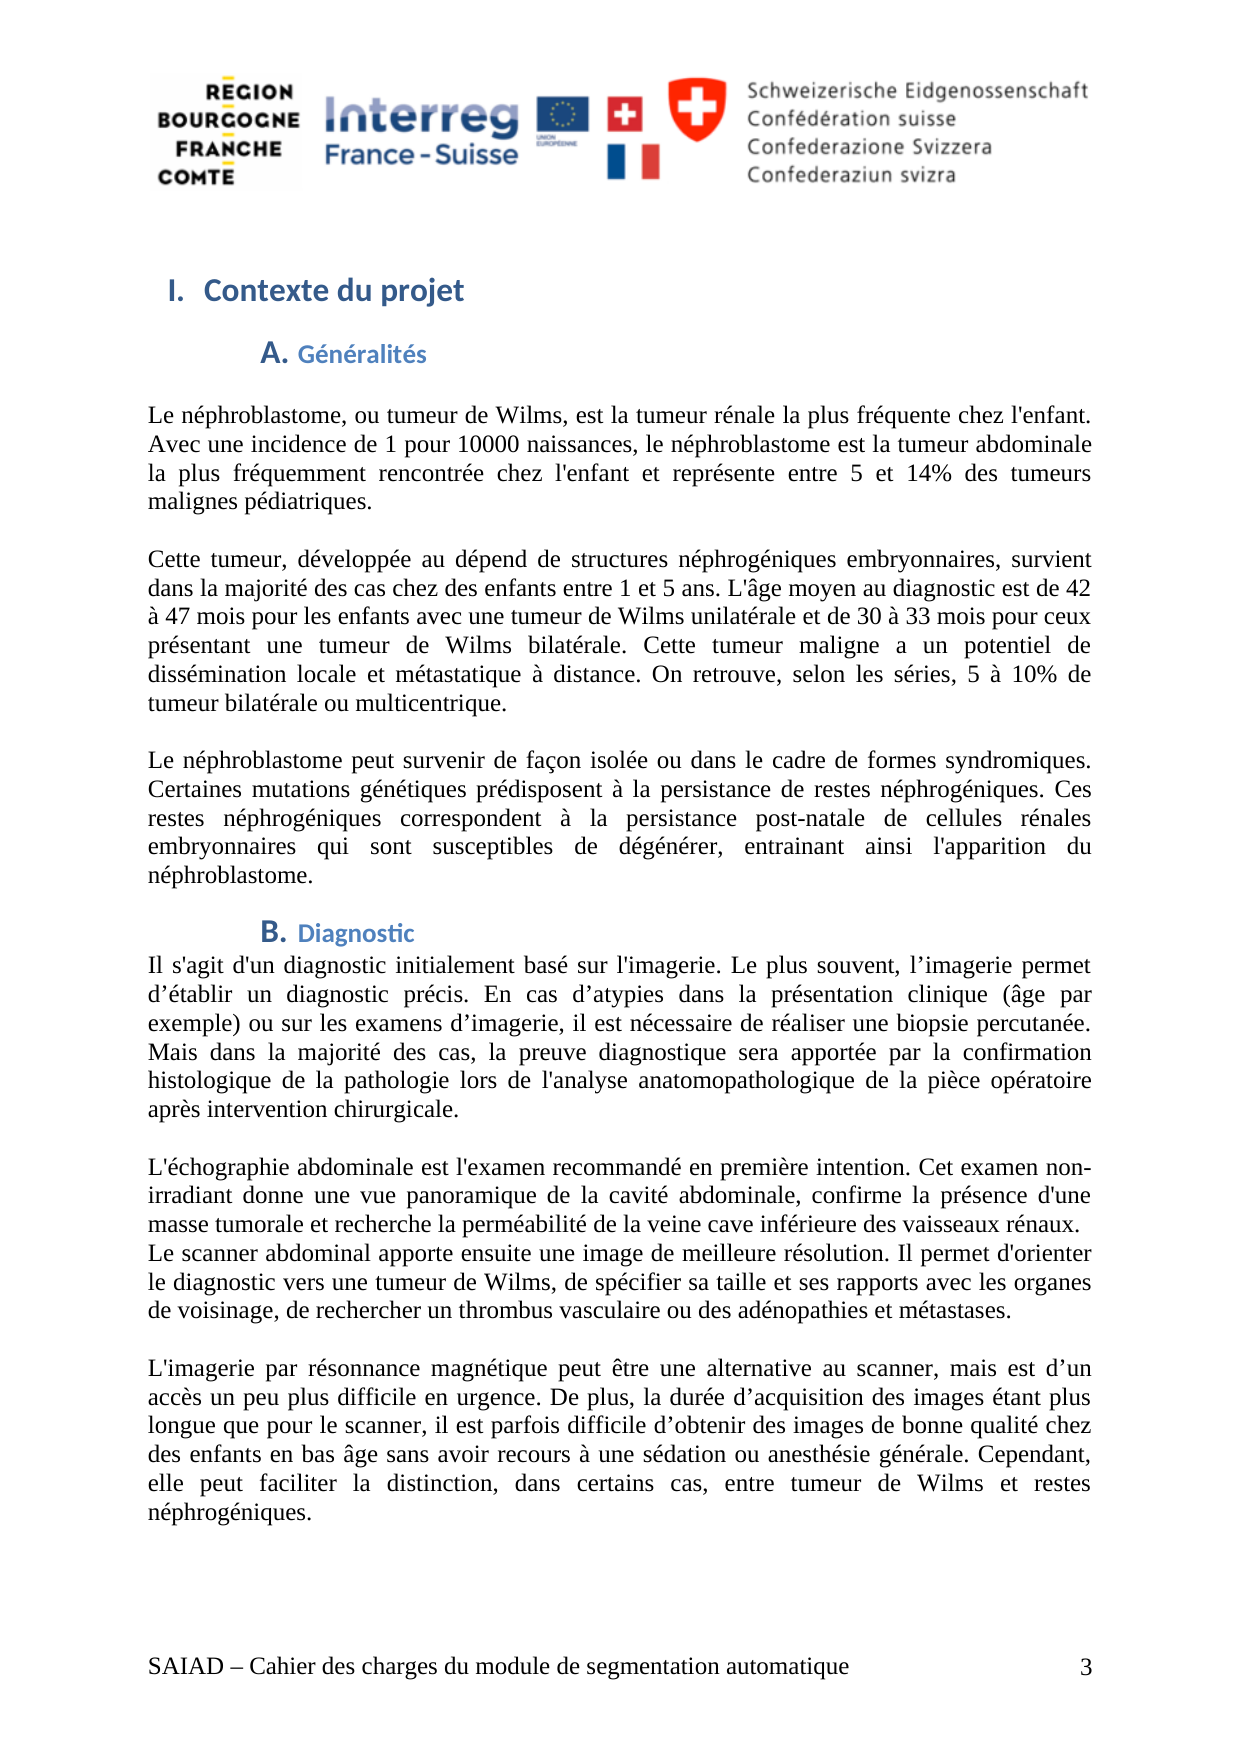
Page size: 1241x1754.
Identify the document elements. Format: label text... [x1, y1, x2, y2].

text L'échographie abdominale est l'examen recommandé en première intention. Cet examen non-irradiant donne une vue panoramique de la cavité abdominale, confirme la présence d'une masse tumorale et recherche la perméabilité de la veine cave inférieure des vaisseaux rénaux. [148, 1152, 1093, 1238]
text Le néphroblastome, ou tumeur de Wilms, est la tumeur rénale la plus fréquente chez l'enfant. Avec une incidence de 1 pour 10000 naissances, le néphroblastome est la tumeur abdominale la plus fréquemment rencontrée chez l'enfant et représente entre 5 et 14% des tumeurs malignes pédiatriques. [148, 400, 1093, 515]
subtitle Diagnostic [260, 910, 1093, 951]
text L'imagerie par résonnance magnétique peut être une alternative au scanner, mais est d’un accès un peu plus difficile en urgence. De plus, la durée d’acquisition des images étant plus longue que pour le scanner, il est parfois difficile d’obtenir des images de bonne qualité chez des enfants en bas âge sans avoir recours à une sédation ou anesthésie générale. Cependant, elle peut faciliter la distinction, dans certains cas, entre tumeur de Wilms et restes néphrogéniques. [148, 1353, 1093, 1526]
subtitle Contexte du projet [185, 269, 1093, 310]
text Le néphroblastome peut survenir de façon isolée ou dans le cadre de formes syndromiques. Certaines mutations génétiques prédisposent à la persistance de restes néphrogéniques. Ces restes néphrogéniques correspondent à la persistance post-natale de cellules rénales embryonnaires qui sont susceptibles de dégénérer, entrainant ainsi l'apparition du néphroblastome. [148, 745, 1093, 889]
text Le scanner abdominal apporte ensuite une image de meilleure résolution. Il permet d'orienter le diagnostic vers une tumeur de Wilms, de spécifier sa taille et ses rapports avec les organes de voisinage, de rechercher un thrombus vasculaire ou des adénopathies et métastases. [148, 1238, 1093, 1324]
picture [147, 73, 1092, 191]
text Il s'agit d'un diagnostic initialement basé sur l'imagerie. Le plus souvent, l’imagerie permet d’établir un diagnostic précis. En cas d’atypies dans la présentation clinique (âge par exemple) ou sur les examens d’imagerie, il est nécessaire de réaliser une biopsie percutanée. Mais dans la majorité des cas, la preuve diagnostique sera apportée par la confirmation histologique de la pathologie lors de l'analyse anatomopathologique de la pièce opératoire après intervention chirurgicale. [148, 951, 1093, 1123]
subtitle Généralités [260, 331, 1093, 371]
text Cette tumeur, développée au dépend de structures néphrogéniques embryonnaires, survient dans la majorité des cas chez des enfants entre 1 et 5 ans. L'âge moyen au diagnostic est de 42 à 47 mois pour les enfants avec une tumeur de Wilms unilatérale et de 30 à 33 mois pour ceux présentant une tumeur de Wilms bilatérale. Cette tumeur maligne a un potentiel de dissémination locale et métastatique à distance. On retrouve, selon les séries, 5 à 10% de tumeur bilatérale ou multicentrique. [148, 544, 1093, 716]
